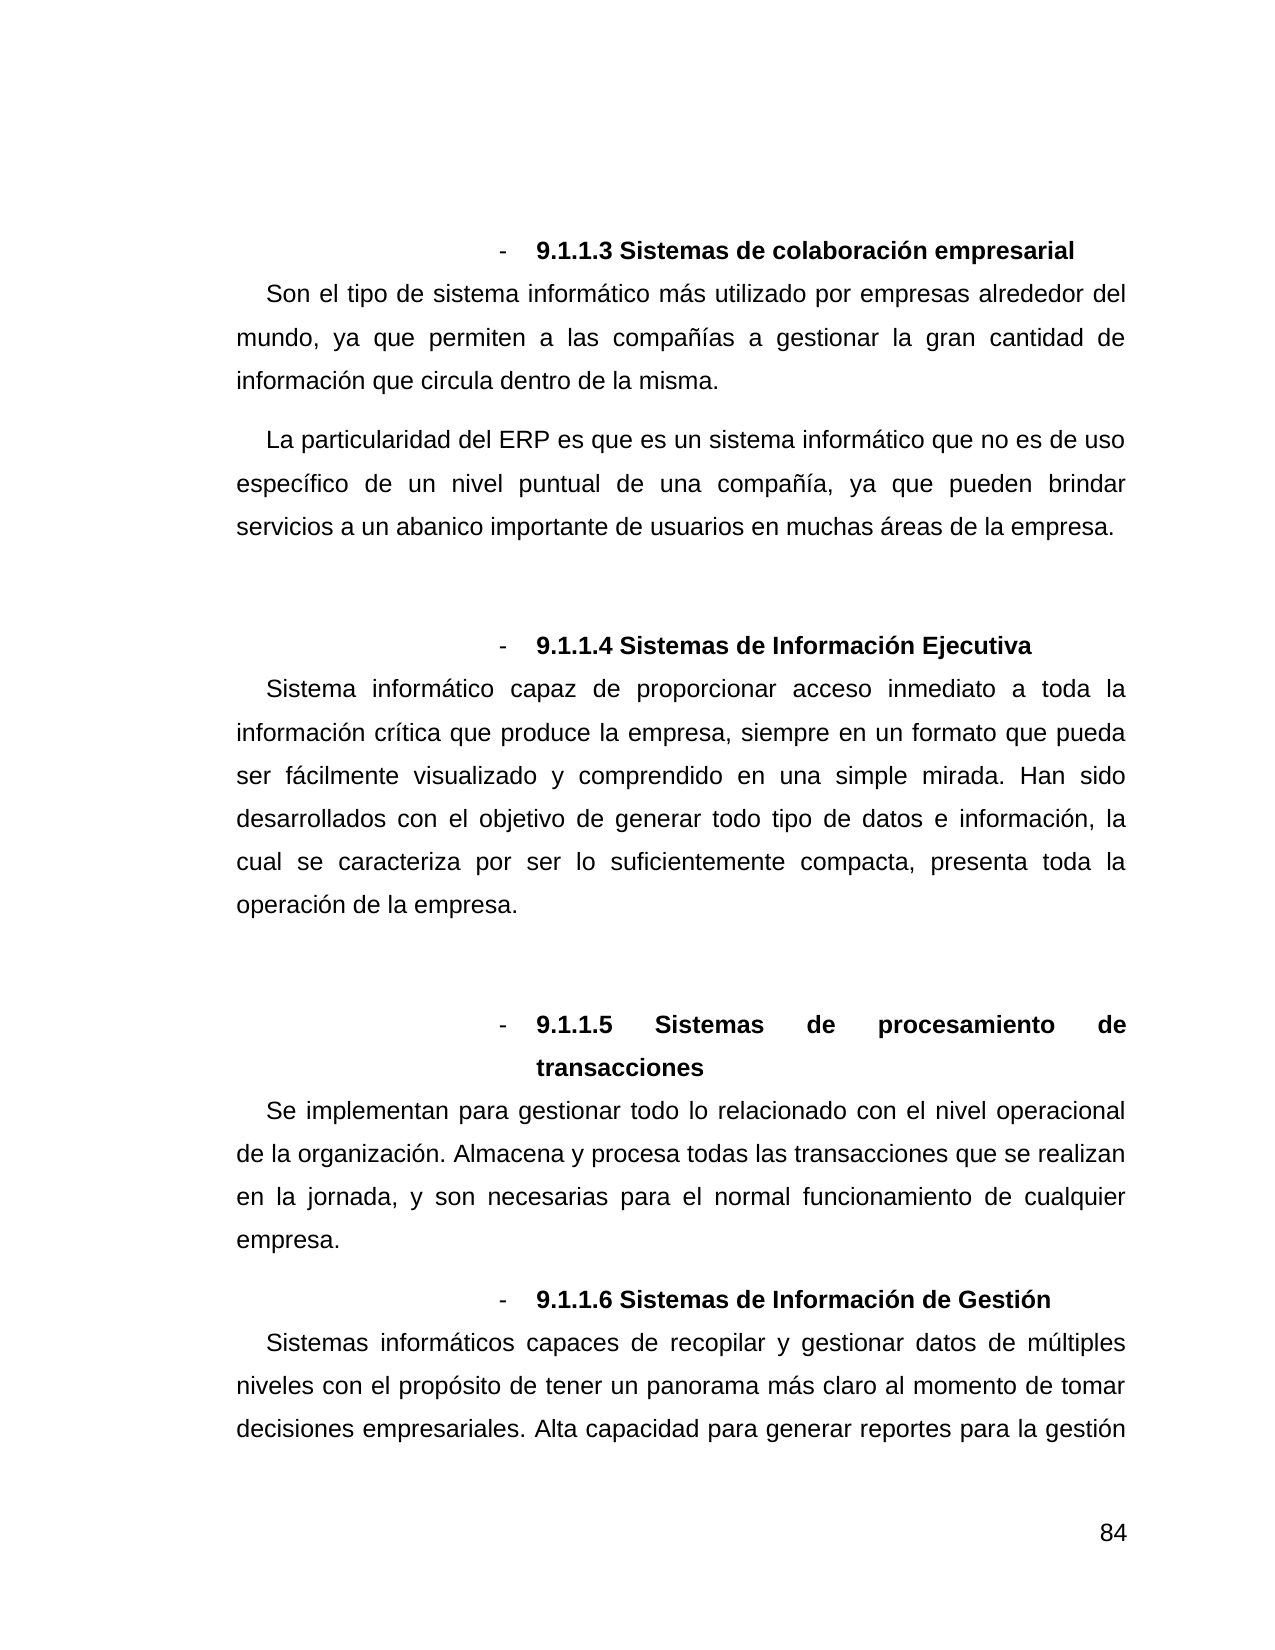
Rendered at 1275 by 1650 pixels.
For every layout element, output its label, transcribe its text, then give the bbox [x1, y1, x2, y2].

subtitle 9.1.1.6 Sistemas de Información de Gestión [499, 1285, 1127, 1314]
text Se implementan para gestionar todo lo relacionado con el nivel operacional de la organización. Almacena y procesa todas las transacciones que se realizan en la jornada, y son necesarias para el normal funcionamiento de cualquier empresa. [236, 1096, 1127, 1254]
subtitle 9.1.1.3 Sistemas de colaboración empresarial [499, 236, 1127, 265]
subtitle 9.1.1.4 Sistemas de Información Ejecutiva [499, 631, 1127, 660]
text La particularidad del ERP es que es un sistema informático que no es de uso específico de un nivel puntual de una compañía, ya que pueden brindar servicios a un abanico importante de usuarios en muchas áreas de la empresa. [236, 425, 1127, 540]
text Son el tipo de sistema informático más utilizado por empresas alrededor del mundo, ya que permiten a las compañías a gestionar la gran cantidad de información que circula dentro de la misma. [236, 279, 1127, 394]
text Sistema informático capaz de proporcionar acceso inmediato a toda la información crítica que produce la empresa, siempre en un formato que pueda ser fácilmente visualizado y comprendido en una simple mirada. Han sido desarrollados con el objetivo de generar todo tipo de datos e información, la cual se caracteriza por ser lo suficientemente compacta, presenta toda la operación de la empresa. [236, 674, 1127, 919]
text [236, 1328, 1127, 1443]
subtitle 9.1.1.5 Sistemas de procesamiento de transacciones [499, 1009, 1127, 1081]
